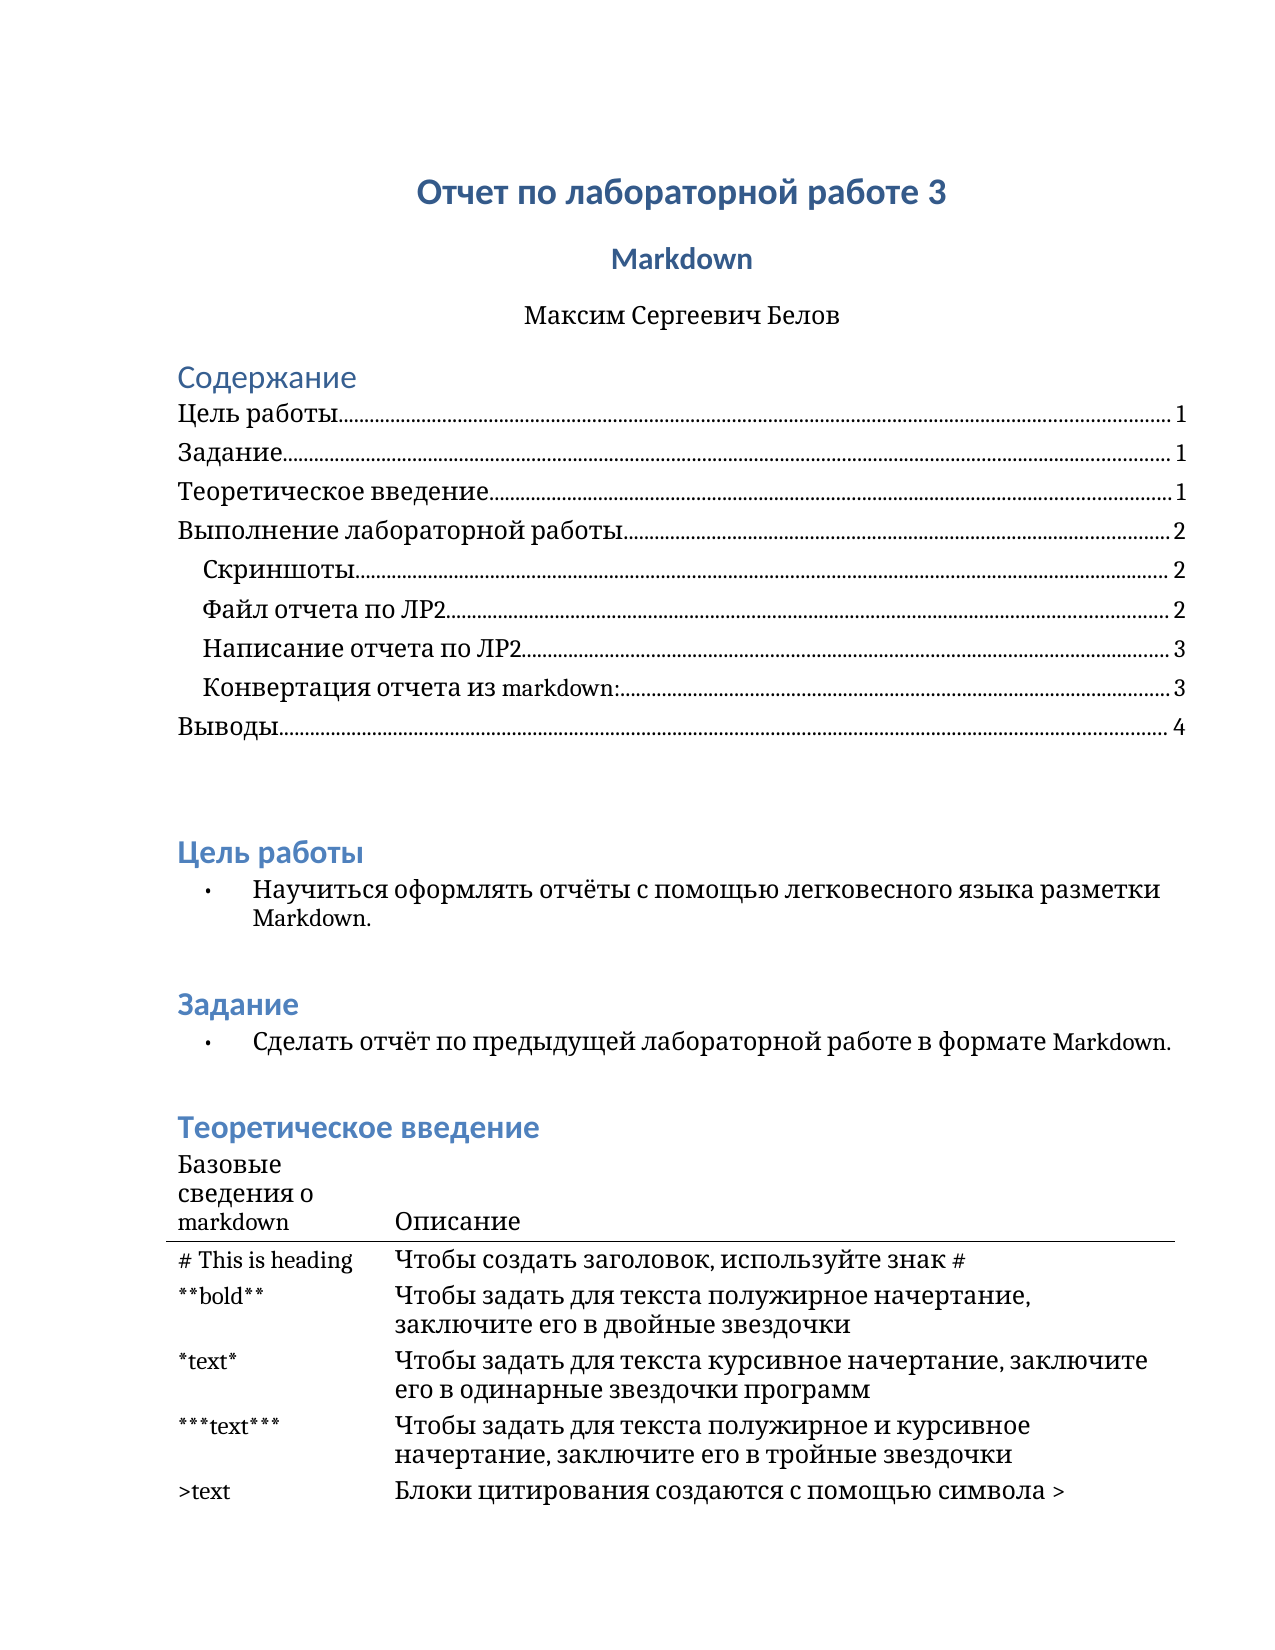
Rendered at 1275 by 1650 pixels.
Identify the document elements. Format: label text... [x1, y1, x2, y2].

table_cell # This is heading [166, 1242, 383, 1278]
title Отчет по лабораторной работе 3 [177, 168, 1186, 214]
table_cell Чтобы задать для текста полужирное и курсивное начертание, заключите его в тройные звездочки [383, 1409, 1175, 1473]
table_cell *text* [166, 1344, 383, 1408]
table_cell >text [166, 1474, 383, 1510]
subtitle Цель работы [177, 831, 1186, 872]
subtitle Теоретическое введение [177, 1106, 1186, 1147]
table_cell Блоки цитирования создаются с помощью символа > [383, 1474, 1175, 1510]
table_cell Чтобы задать для текста курсивное начертание, заключите его в одинарные звездочки программ [383, 1344, 1175, 1408]
table_header Базовые сведения о markdown [166, 1147, 383, 1241]
table_cell ***text*** [166, 1409, 383, 1473]
subtitle Markdown [177, 239, 1186, 277]
table_cell **bold** [166, 1279, 383, 1343]
table_cell Чтобы задать для текста полужирное начертание, заключите его в двойные звездочки [383, 1279, 1175, 1343]
table_cell Чтобы создать заголовок, используйте знак # [383, 1242, 1175, 1278]
subtitle Задание [177, 983, 1186, 1024]
table_header Описание [383, 1147, 1175, 1241]
list Научиться оформлять отчёты с помощью легковесного языка разметки Markdown. [202, 876, 1186, 933]
list Сделать отчёт по предыдущей лабораторной работе в формате Markdown. [202, 1027, 1186, 1056]
text Максим Сергеевич Белов [177, 302, 1186, 331]
